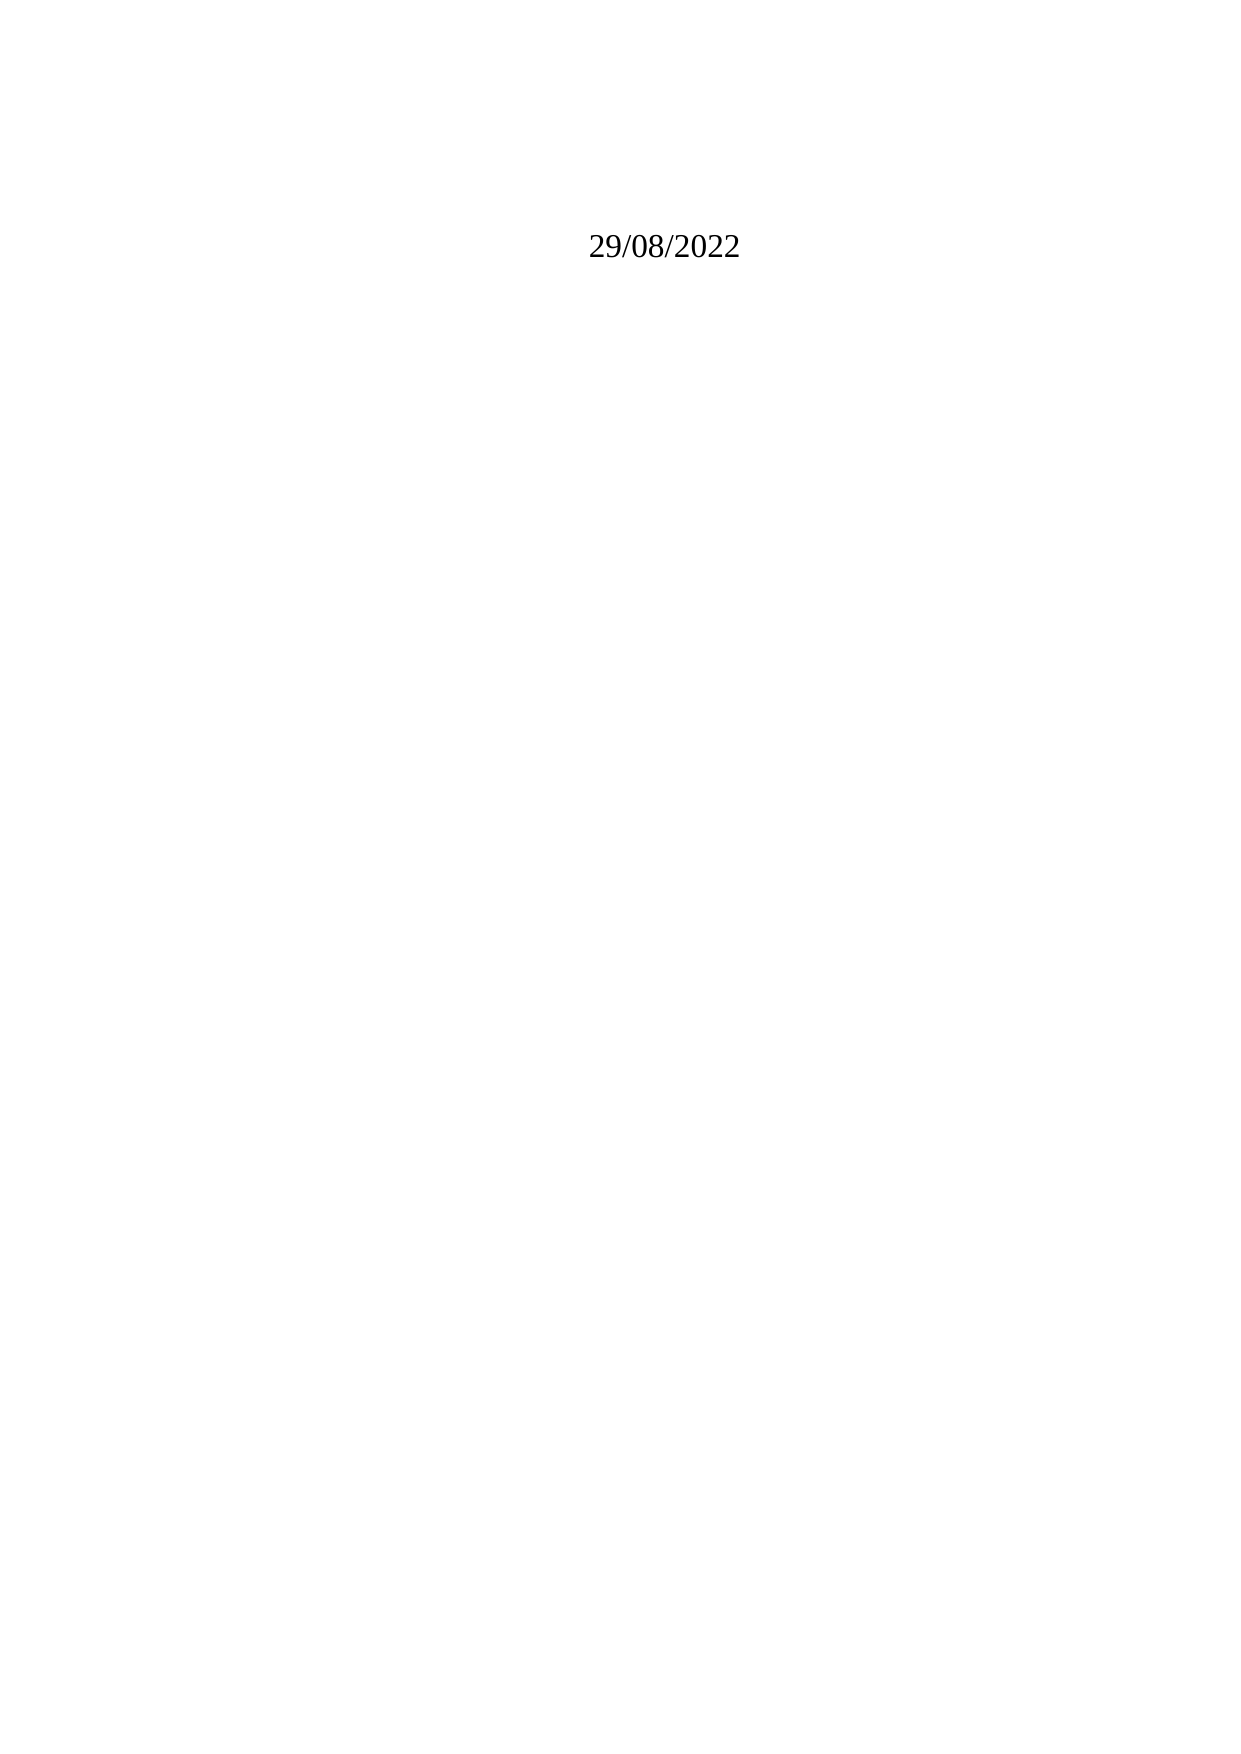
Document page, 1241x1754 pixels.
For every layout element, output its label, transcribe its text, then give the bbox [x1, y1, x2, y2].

text 29/08/2022 [177, 226, 1152, 264]
